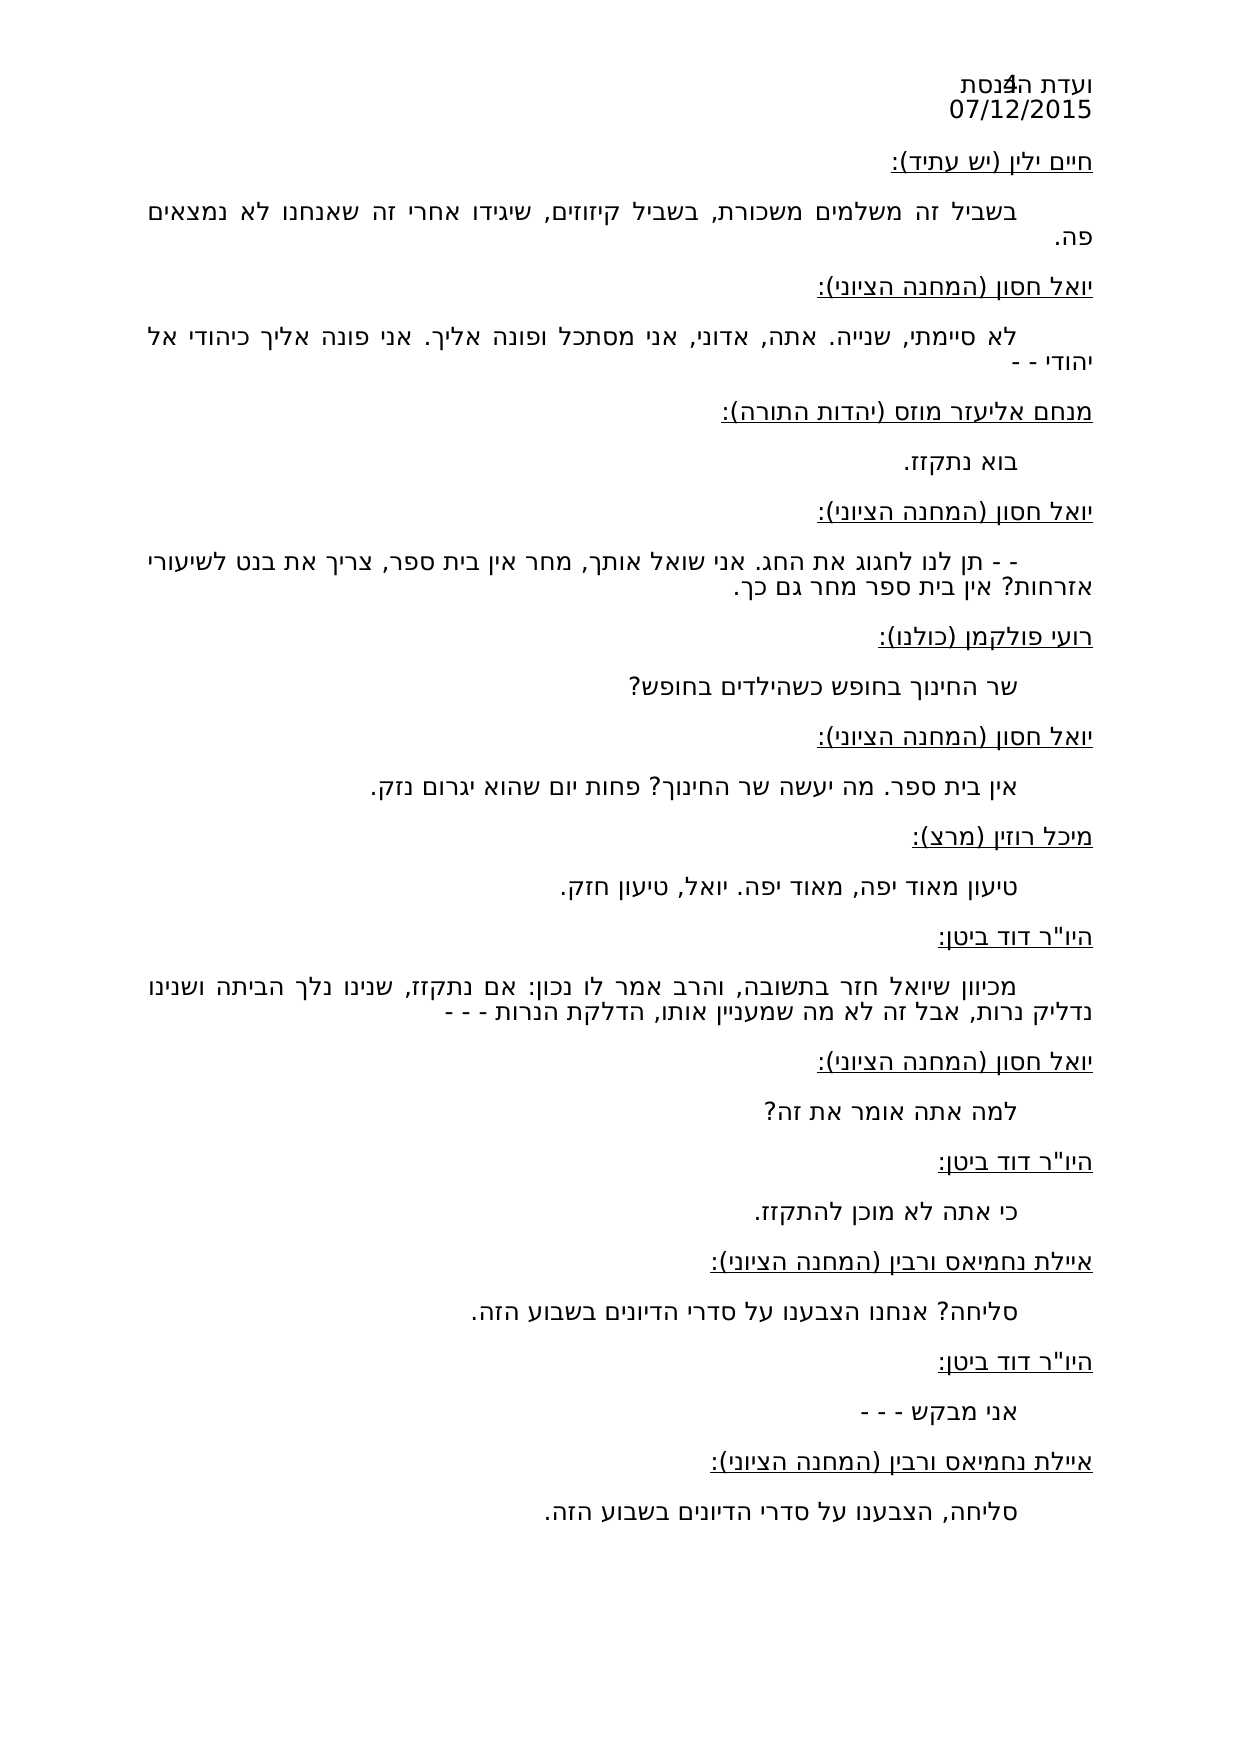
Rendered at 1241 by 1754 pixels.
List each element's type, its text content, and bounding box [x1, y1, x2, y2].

text מנחם אליעזר מוזס (יהדות התורה): [147, 400, 1093, 425]
text יואל חסון (המחנה הציוני): [147, 500, 1093, 525]
text כי אתה לא מוכן להתקזז. [147, 1200, 1093, 1225]
text סליחה, הצבענו על סדרי הדיונים בשבוע הזה. [147, 1500, 1093, 1525]
text לא סיימתי, שנייה. אתה, אדוני, אני מסתכל ופונה אליך. אני פונה אליך כיהודי אל יהודי - - [147, 325, 1093, 375]
text שר החינוך בחופש כשהילדים בחופש? [147, 675, 1093, 700]
text היו"ר דוד ביטן: [147, 925, 1093, 950]
text רועי פולקמן (כולנו): [147, 625, 1093, 650]
text איילת נחמיאס ורבין (המחנה הציוני): [147, 1450, 1093, 1475]
text אני מבקש - - - [147, 1400, 1093, 1425]
text בוא נתקזז. [147, 450, 1093, 475]
text מכיוון שיואל חזר בתשובה, והרב אמר לו נכון: אם נתקזז, שנינו נלך הביתה ושנינו נדליק נרות, אבל זה לא מה שמעניין אותו, הדלקת הנרות - - - [147, 975, 1093, 1025]
text יואל חסון (המחנה הציוני): [147, 275, 1093, 300]
text איילת נחמיאס ורבין (המחנה הציוני): [147, 1250, 1093, 1275]
text אין בית ספר. מה יעשה שר החינוך? פחות יום שהוא יגרום נזק. [147, 775, 1093, 800]
text חיים ילין (יש עתיד): [147, 150, 1093, 175]
text יואל חסון (המחנה הציוני): [147, 725, 1093, 750]
text בשביל זה משלמים משכורת, בשביל קיזוזים, שיגידו אחרי זה שאנחנו לא נמצאים פה. [147, 200, 1093, 250]
text - - תן לנו לחגוג את החג. אני שואל אותך, מחר אין בית ספר, צריך את בנט לשיעורי אזרחות? אין בית ספר מחר גם כך. [147, 550, 1093, 600]
text מיכל רוזין (מרצ): [147, 825, 1093, 850]
text יואל חסון (המחנה הציוני): [147, 1050, 1093, 1075]
text סליחה? אנחנו הצבענו על סדרי הדיונים בשבוע הזה. [147, 1300, 1093, 1325]
text טיעון מאוד יפה, מאוד יפה. יואל, טיעון חזק. [147, 875, 1093, 900]
text היו"ר דוד ביטן: [147, 1350, 1093, 1375]
text למה אתה אומר את זה? [147, 1100, 1093, 1125]
text היו"ר דוד ביטן: [147, 1150, 1093, 1175]
